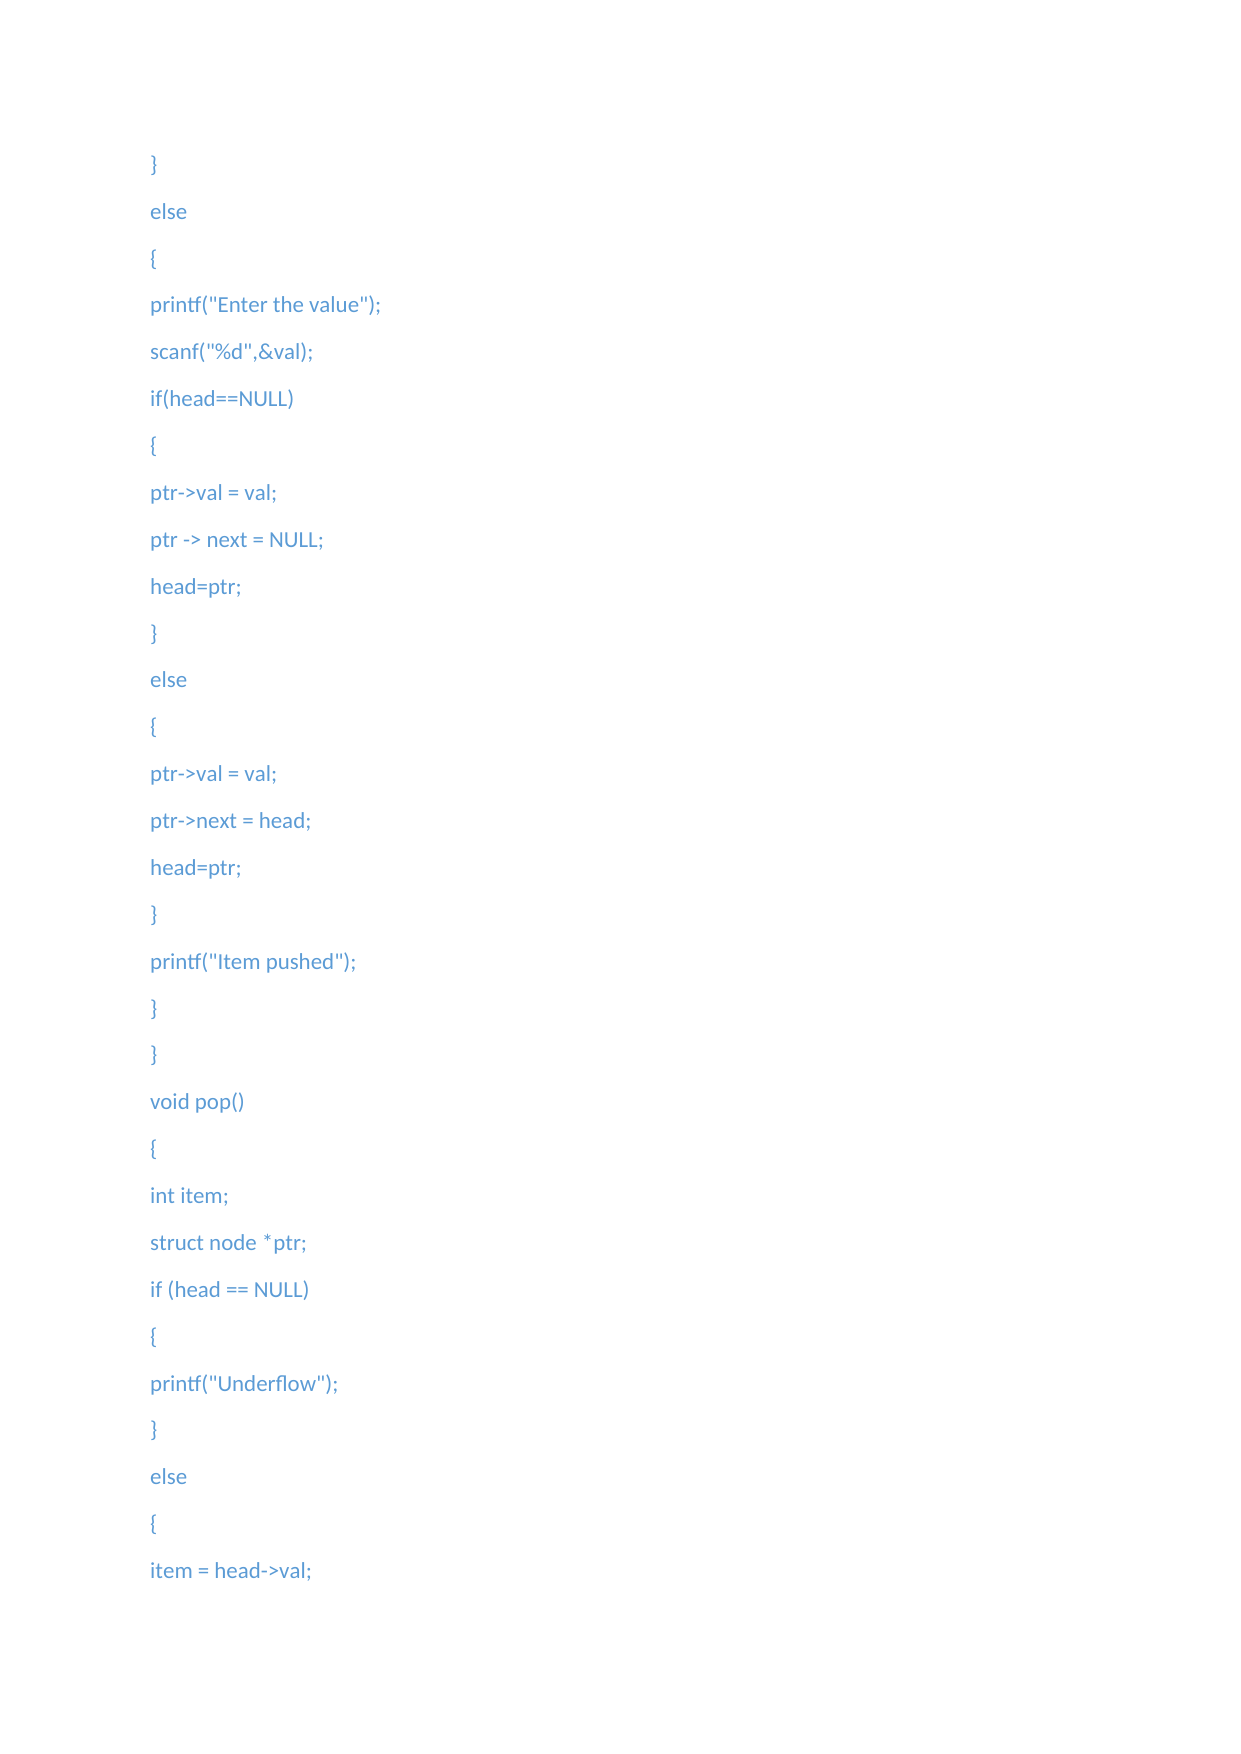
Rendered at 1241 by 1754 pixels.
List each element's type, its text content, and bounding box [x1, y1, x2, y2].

text if(head==NULL) [150, 384, 1090, 412]
text } [150, 150, 1090, 178]
text scanf("%d",&val); [150, 337, 1090, 366]
text int item; [150, 1181, 1090, 1209]
text else [150, 666, 1090, 694]
text printf("Item pushed"); [150, 947, 1090, 975]
text else [150, 1462, 1090, 1491]
text } [150, 1416, 1090, 1444]
text void pop() [150, 1087, 1090, 1116]
text ptr->val = val; [150, 478, 1090, 506]
text ptr->next = head; [150, 806, 1090, 834]
text } [150, 619, 1090, 647]
text } [150, 900, 1090, 928]
text { [150, 244, 1090, 272]
text } [150, 994, 1090, 1022]
text struct node *ptr; [150, 1228, 1090, 1256]
text { [150, 1322, 1090, 1350]
text ptr -> next = NULL; [150, 525, 1090, 553]
text } [150, 1041, 1090, 1069]
text { [150, 431, 1090, 459]
text { [150, 1134, 1090, 1162]
text head=ptr; [150, 572, 1090, 600]
text printf("Underflow"); [150, 1369, 1090, 1397]
text ptr->val = val; [150, 759, 1090, 787]
text head=ptr; [150, 853, 1090, 881]
text { [150, 712, 1090, 741]
text if (head == NULL) [150, 1275, 1090, 1303]
text item = head->val; [150, 1556, 1090, 1584]
text else [150, 197, 1090, 225]
text { [150, 1509, 1090, 1537]
text printf("Enter the value"); [150, 291, 1090, 319]
